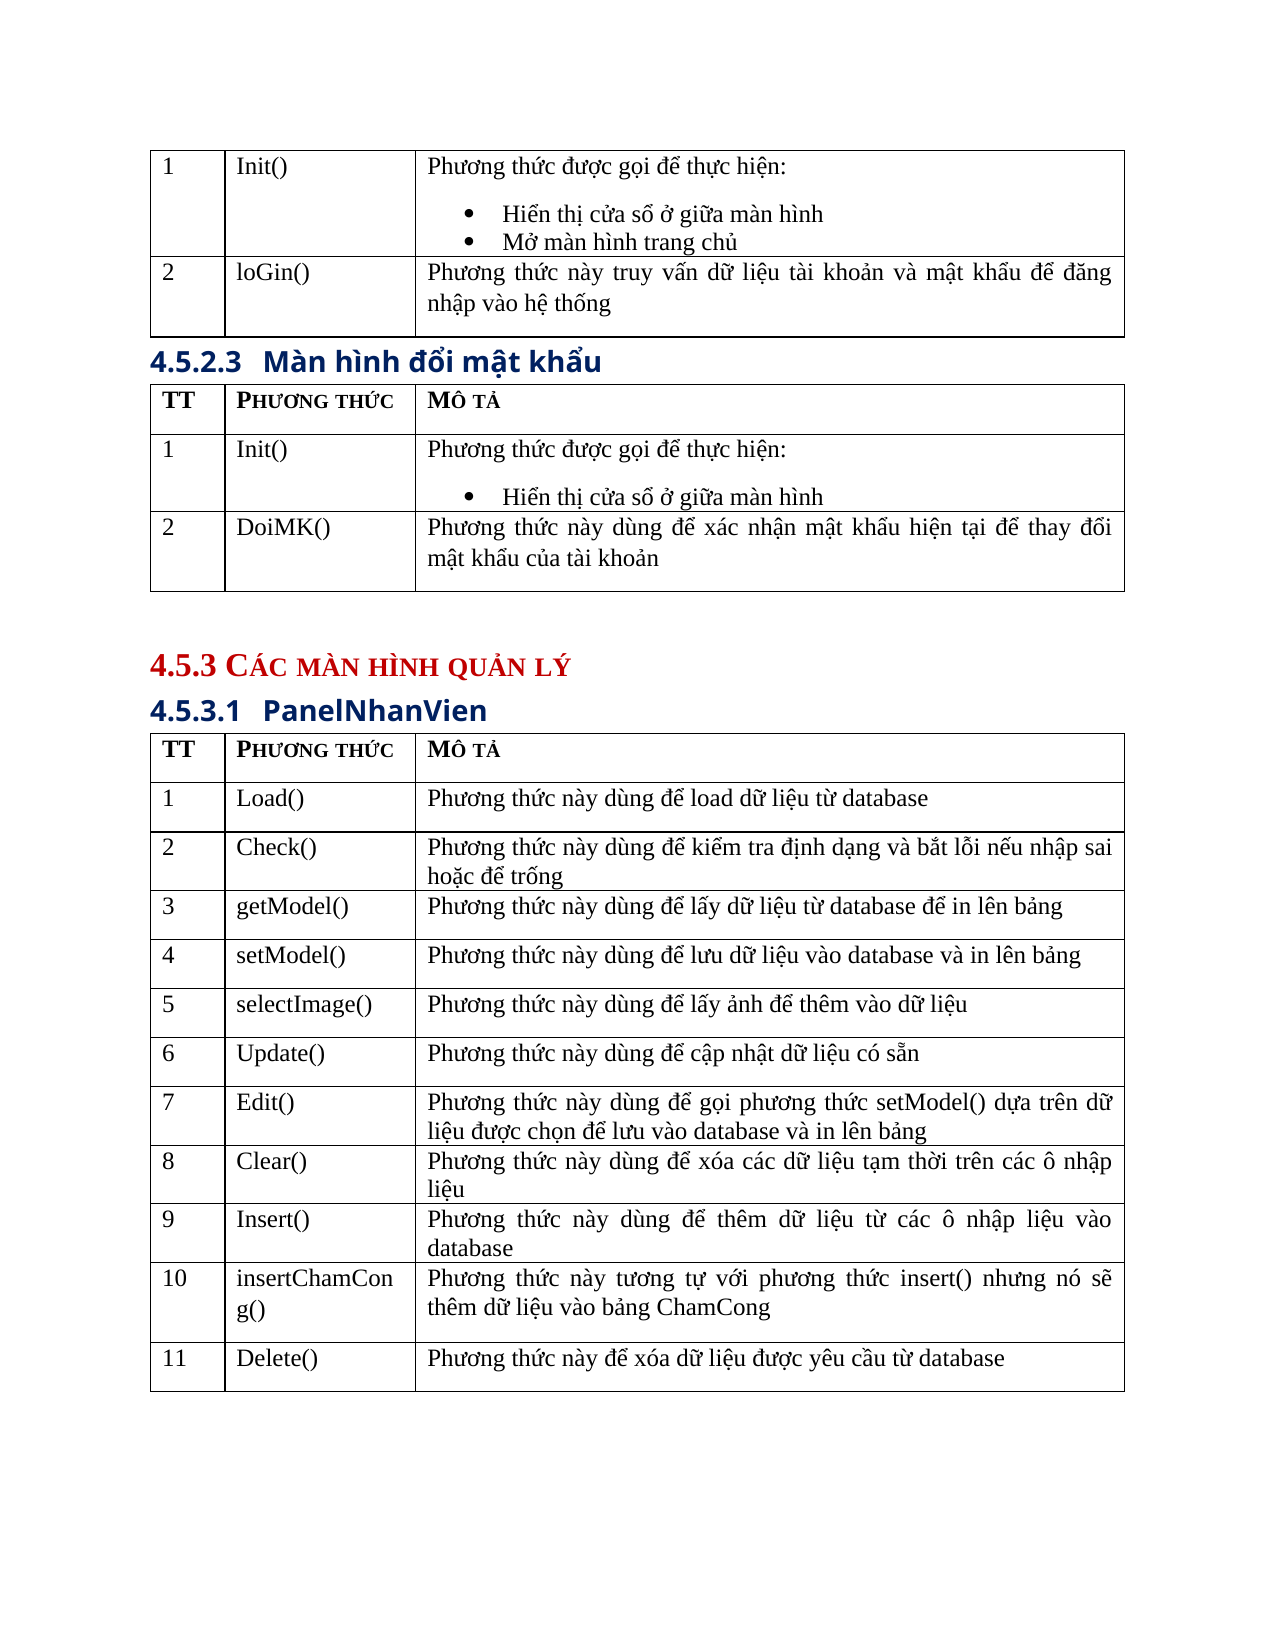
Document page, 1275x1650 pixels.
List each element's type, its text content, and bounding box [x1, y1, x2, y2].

table_header TT [151, 385, 224, 433]
table_cell 2 [151, 833, 224, 890]
table_cell Delete() [226, 1343, 415, 1391]
table_cell DoiMK() [226, 512, 415, 591]
table_cell 8 [151, 1146, 224, 1203]
table_cell Update() [226, 1038, 415, 1086]
table_cell Phương thức này dùng để load dữ liệu từ database [416, 783, 1124, 831]
table_cell insertChamCong() [226, 1263, 415, 1342]
table_cell Phương thức này dùng để lưu dữ liệu vào database và in lên bảng [416, 940, 1124, 988]
subtitle Các màn hình quản lý [150, 645, 1125, 683]
subtitle PanelNhanVien [150, 690, 1125, 730]
table_cell Phương thức này dùng để lấy dữ liệu từ database để in lên bảng [416, 891, 1124, 939]
table_header TT [151, 734, 224, 782]
table_cell Check() [226, 833, 415, 890]
table_cell Phương thức này để xóa dữ liệu được yêu cầu từ database [416, 1343, 1124, 1391]
table_cell selectImage() [226, 989, 415, 1037]
table_cell Phương thức này dùng để xác nhận mật khẩu hiện tại để thay đổi mật khẩu của tài khoản [416, 512, 1124, 591]
table_cell Init() [226, 151, 415, 256]
table_header Mô tả [416, 385, 1124, 433]
table_cell 1 [151, 783, 224, 831]
table_cell Phương thức này dùng để cập nhật dữ liệu có sẵn [416, 1038, 1124, 1086]
table_cell 2 [151, 512, 224, 591]
table_cell Insert() [226, 1204, 415, 1262]
table_cell Phương thức được gọi để thực hiện: Hiển thị cửa sổ ở giữa màn hình Mở màn hình trang chủ [416, 151, 1124, 256]
table_cell Phương thức này dùng để xóa các dữ liệu tạm thời trên các ô nhập liệu [416, 1146, 1124, 1203]
table_cell setModel() [226, 940, 415, 988]
table_cell 9 [151, 1204, 224, 1262]
table_cell Phương thức này dùng để lấy ảnh để thêm vào dữ liệu [416, 989, 1124, 1037]
table_header Phương thức [226, 385, 415, 433]
table_cell Phương thức được gọi để thực hiện: Hiển thị cửa sổ ở giữa màn hình [416, 435, 1124, 511]
table_cell Load() [226, 783, 415, 831]
table_cell loGin() [226, 257, 415, 336]
table_cell Phương thức này dùng để thêm dữ liệu từ các ô nhập liệu vào database [416, 1204, 1124, 1262]
table_cell Phương thức này dùng để gọi phương thức setModel() dựa trên dữ liệu được chọn để lưu vào database và in lên bảng [416, 1087, 1124, 1145]
table_cell 7 [151, 1087, 224, 1145]
table_cell 5 [151, 989, 224, 1037]
table_cell Phương thức này tương tự với phương thức insert() nhưng nó sẽ thêm dữ liệu vào bảng ChamCong [416, 1263, 1124, 1342]
table_cell Phương thức này dùng để kiểm tra định dạng và bắt lỗi nếu nhập sai hoặc để trống [416, 833, 1124, 890]
table_cell 1 [151, 435, 224, 511]
subtitle Màn hình đổi mật khẩu [150, 342, 1125, 381]
table_cell getModel() [226, 891, 415, 939]
table_cell 2 [151, 257, 224, 336]
table_cell Edit() [226, 1087, 415, 1145]
table_cell 4 [151, 940, 224, 988]
table_cell Init() [226, 435, 415, 511]
table_header Phương thức [226, 734, 415, 782]
table_cell Phương thức này truy vấn dữ liệu tài khoản và mật khẩu để đăng nhập vào hệ thống [416, 257, 1124, 336]
table_cell 1 [151, 151, 224, 256]
table_cell 11 [151, 1343, 224, 1391]
table_header Mô tả [416, 734, 1124, 782]
table_cell 3 [151, 891, 224, 939]
table_cell 6 [151, 1038, 224, 1086]
table_cell Clear() [226, 1146, 415, 1203]
table_cell 10 [151, 1263, 224, 1342]
